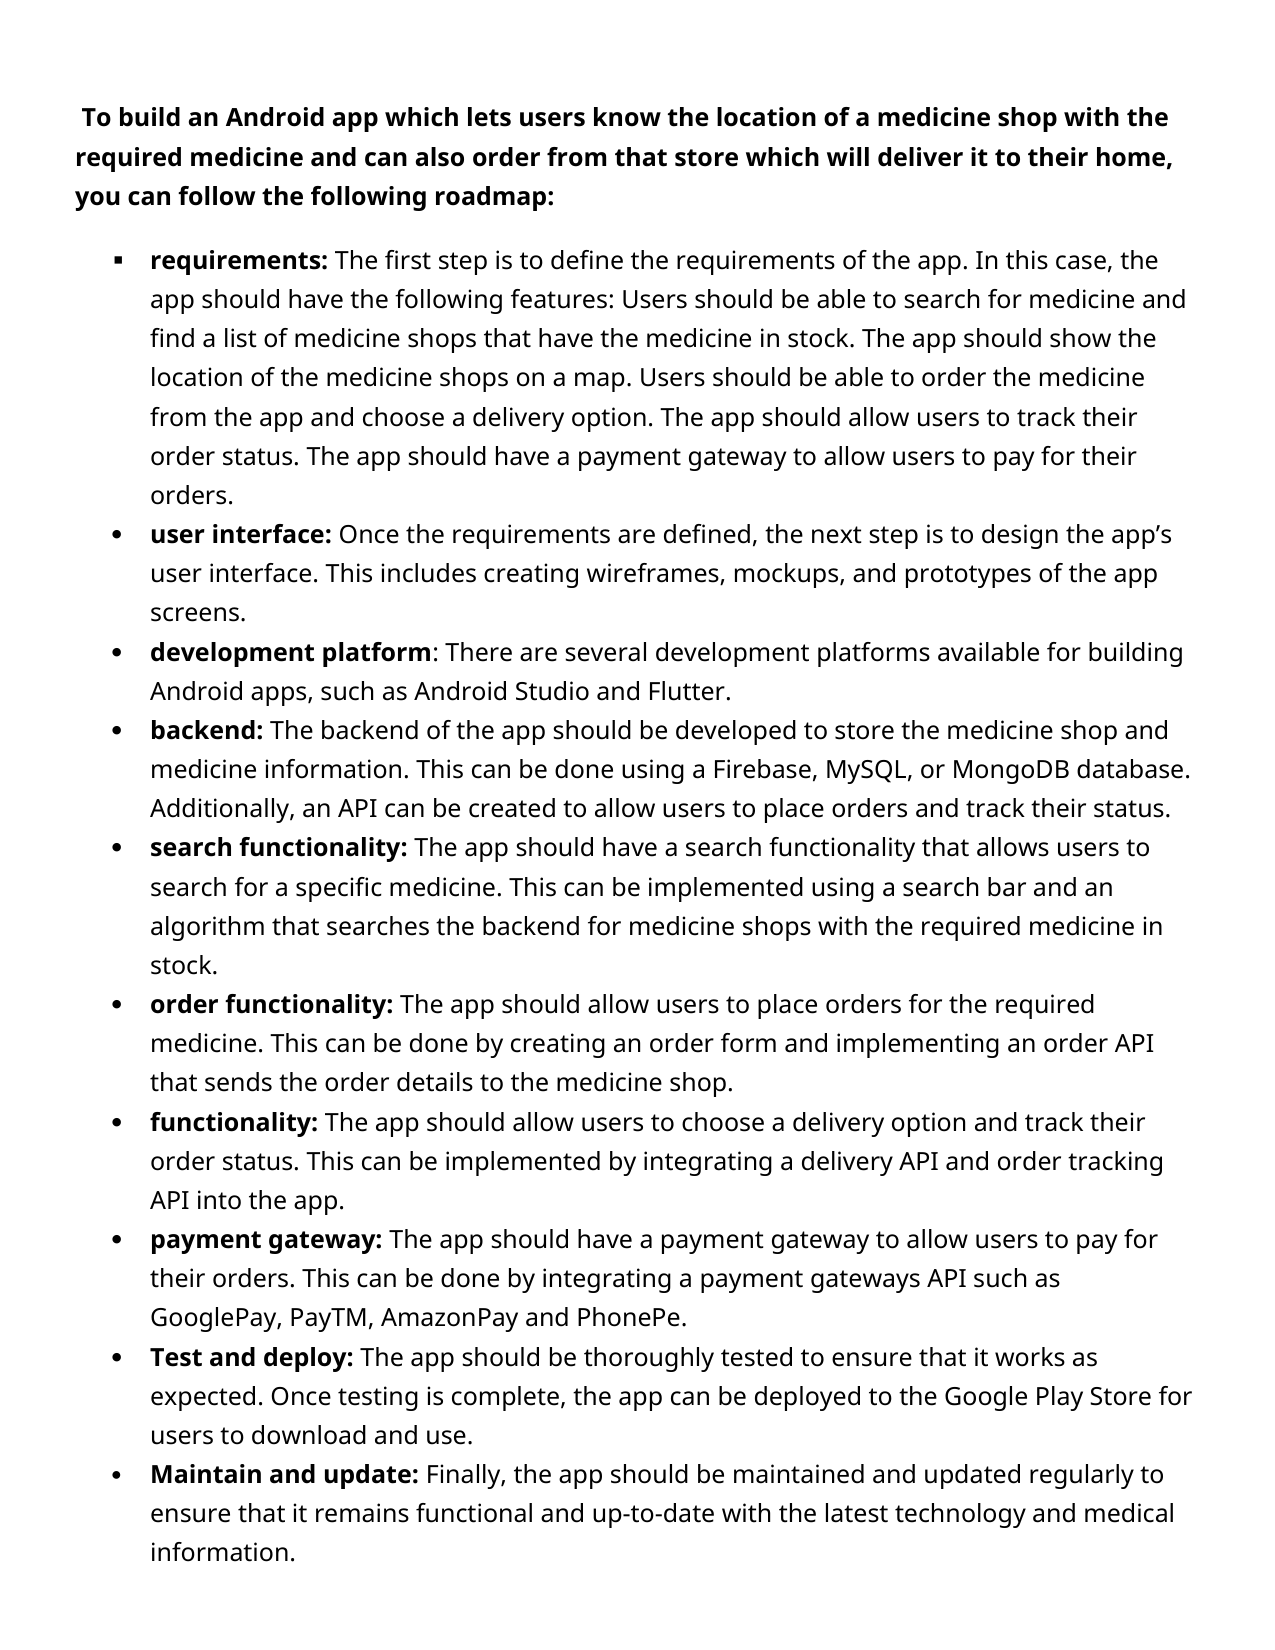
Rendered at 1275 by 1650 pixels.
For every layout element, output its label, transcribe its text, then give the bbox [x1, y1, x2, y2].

list development platform: There are several development platforms available for building Android apps, such as Android Studio and Flutter. [112, 634, 1200, 707]
list Test and deploy: The app should be thoroughly tested to ensure that it works as expected. Once testing is complete, the app can be deployed to the Google Play Store for users to download and use. [112, 1339, 1200, 1452]
list functionality: The app should allow users to choose a delivery option and track their order status. This can be implemented by integrating a delivery API and order tracking API into the app. [112, 1104, 1200, 1217]
list backend: The backend of the app should be developed to store the medicine shop and medicine information. This can be done using a Firebase, MySQL, or MongoDB database. Additionally, an API can be created to allow users to place orders and track their status. [112, 712, 1200, 825]
text To build an Android app which lets users know the location of a medicine shop with the required medicine and can also order from that store which will deliver it to their home, you can follow the following roadmap: [75, 100, 1200, 212]
list user interface: Once the requirements are defined, the next step is to design the app’s user interface. This includes creating wireframes, mockups, and prototypes of the app screens. [112, 517, 1200, 629]
list requirements: The first step is to define the requirements of the app. In this case, the app should have the following features: Users should be able to search for medicine and find a list of medicine shops that have the medicine in stock. The app should show the location of the medicine shops on a map. Users should be able to order the medicine from the app and choose a delivery option. The app should allow users to track their order status. The app should have a payment gateway to allow users to pay for their orders. [112, 242, 1200, 512]
list Maintain and update: Finally, the app should be maintained and updated regularly to ensure that it remains functional and up-to-date with the latest technology and medical information. [112, 1457, 1200, 1569]
list search functionality: The app should have a search functionality that allows users to search for a specific medicine. This can be implemented using a search bar and an algorithm that searches the backend for medicine shops with the required medicine in stock. [112, 830, 1200, 982]
list payment gateway: The app should have a payment gateway to allow users to pay for their orders. This can be done by integrating a payment gateways API such as GooglePay, PayTM, AmazonPay and PhonePe. [112, 1222, 1200, 1334]
list order functionality: The app should allow users to place orders for the required medicine. This can be done by creating an order form and implementing an order API that sends the order details to the medicine shop. [112, 987, 1200, 1099]
